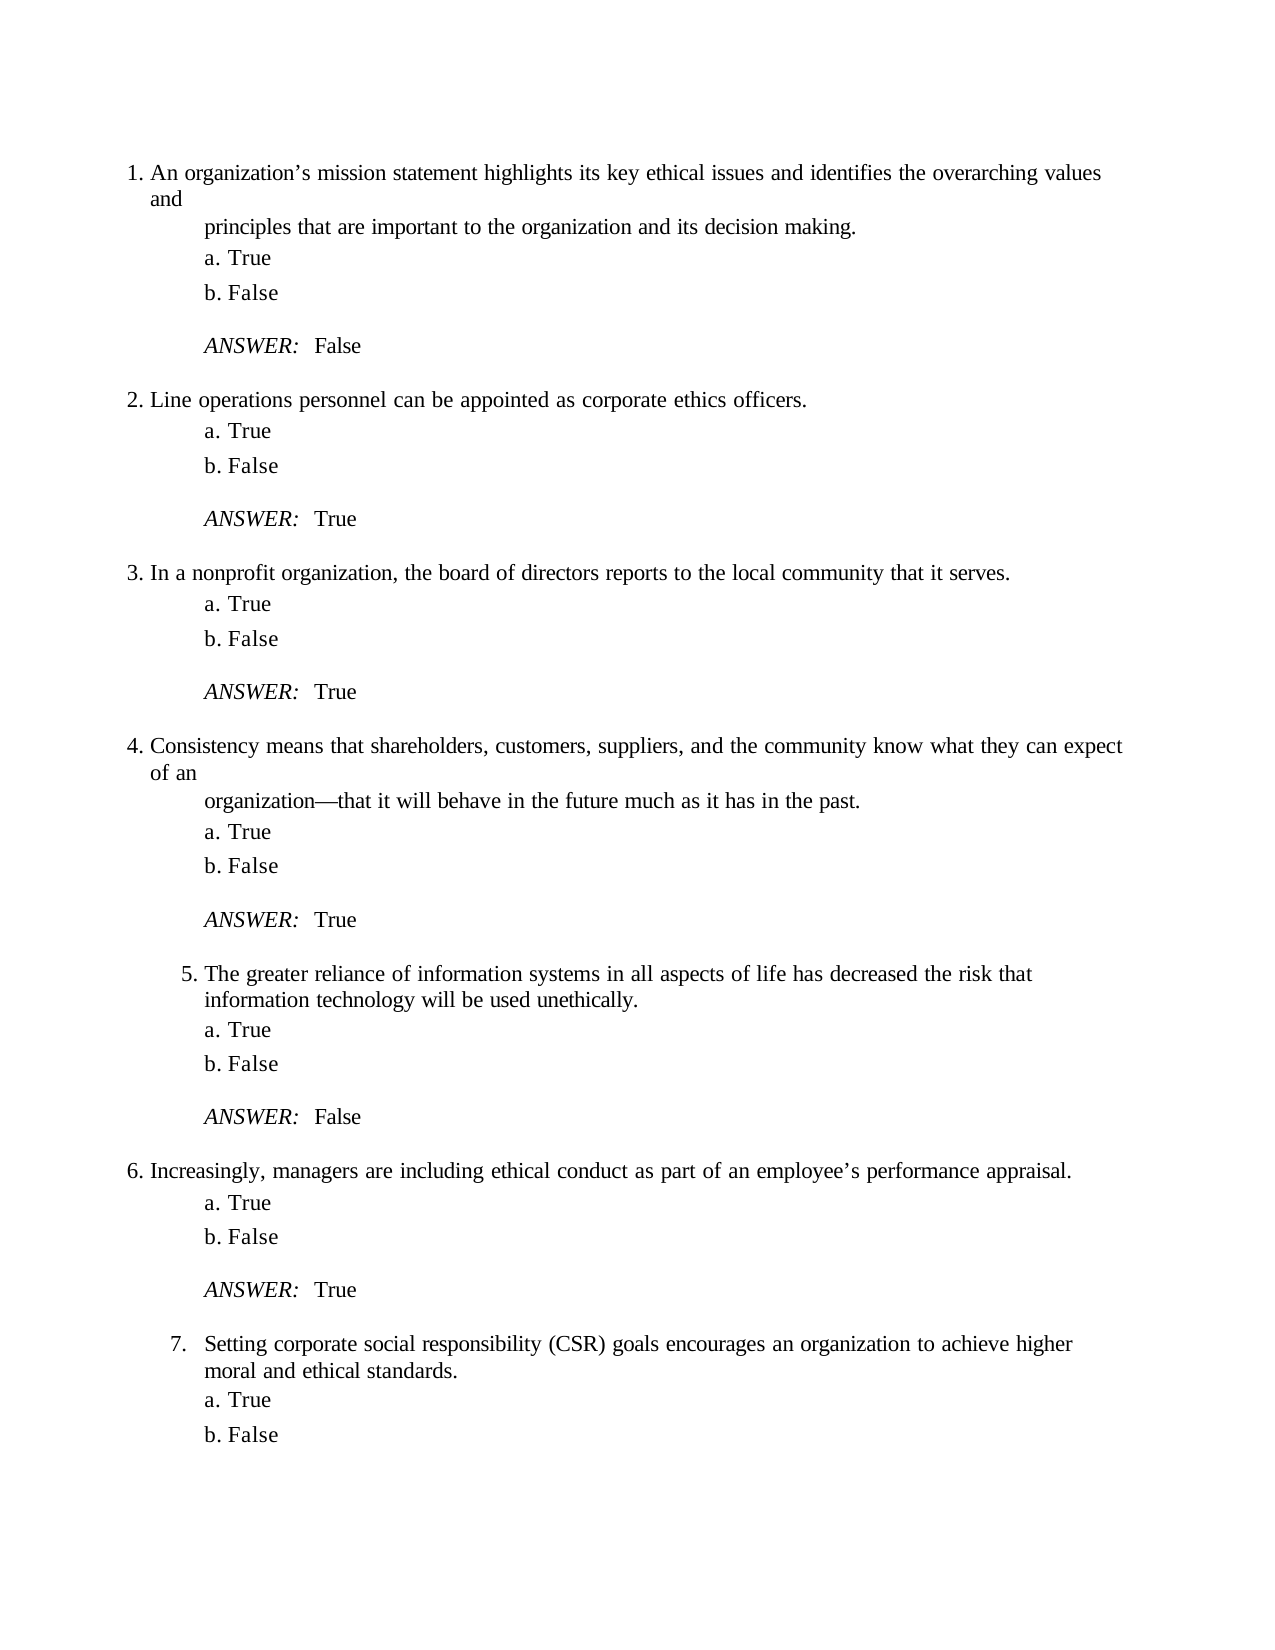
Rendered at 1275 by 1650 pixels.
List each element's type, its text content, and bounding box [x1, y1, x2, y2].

text ANSWER: True [204, 678, 1125, 705]
list In a nonprofit organization, the board of directors reports to the local community that it serves. [127, 559, 1125, 586]
list Setting corporate social responsibility (CSR) goals encourages an organization to achieve higher moral and ethical standards. [170, 1330, 1094, 1383]
list True [204, 1386, 1125, 1413]
list Consistency means that shareholders, customers, suppliers, and the community know what they can expect of an [127, 732, 1125, 785]
list True [204, 1016, 1125, 1042]
text ANSWER: False [204, 1103, 1125, 1130]
list False [204, 279, 1125, 305]
list True [204, 1189, 1125, 1215]
text ANSWER: True [204, 906, 1125, 932]
list An organization’s mission statement highlights its key ethical issues and identifies the overarching values and [127, 159, 1125, 211]
list True [204, 244, 1125, 271]
text ANSWER: False [204, 332, 1125, 359]
list Increasingly, managers are including ethical conduct as part of an employee’s performance appraisal. [127, 1157, 1125, 1184]
text organization—that it will behave in the future much as it has in the past. [204, 787, 1125, 813]
list False [204, 452, 1125, 478]
list True [204, 818, 1125, 844]
list False [204, 625, 1125, 651]
list False [204, 1050, 1125, 1076]
list False [204, 1421, 1125, 1447]
list False [204, 1223, 1125, 1249]
list False [204, 852, 1125, 879]
list True [204, 591, 1125, 617]
list The greater reliance of information systems in all aspects of life has decreased the risk that information technology will be used unethically. [181, 960, 1100, 1012]
list True [204, 417, 1125, 444]
text ANSWER: True [204, 1276, 1125, 1303]
text ANSWER: True [204, 505, 1125, 532]
text principles that are important to the organization and its decision making. [204, 213, 1125, 239]
list Line operations personnel can be appointed as corporate ethics officers. [127, 386, 1125, 413]
